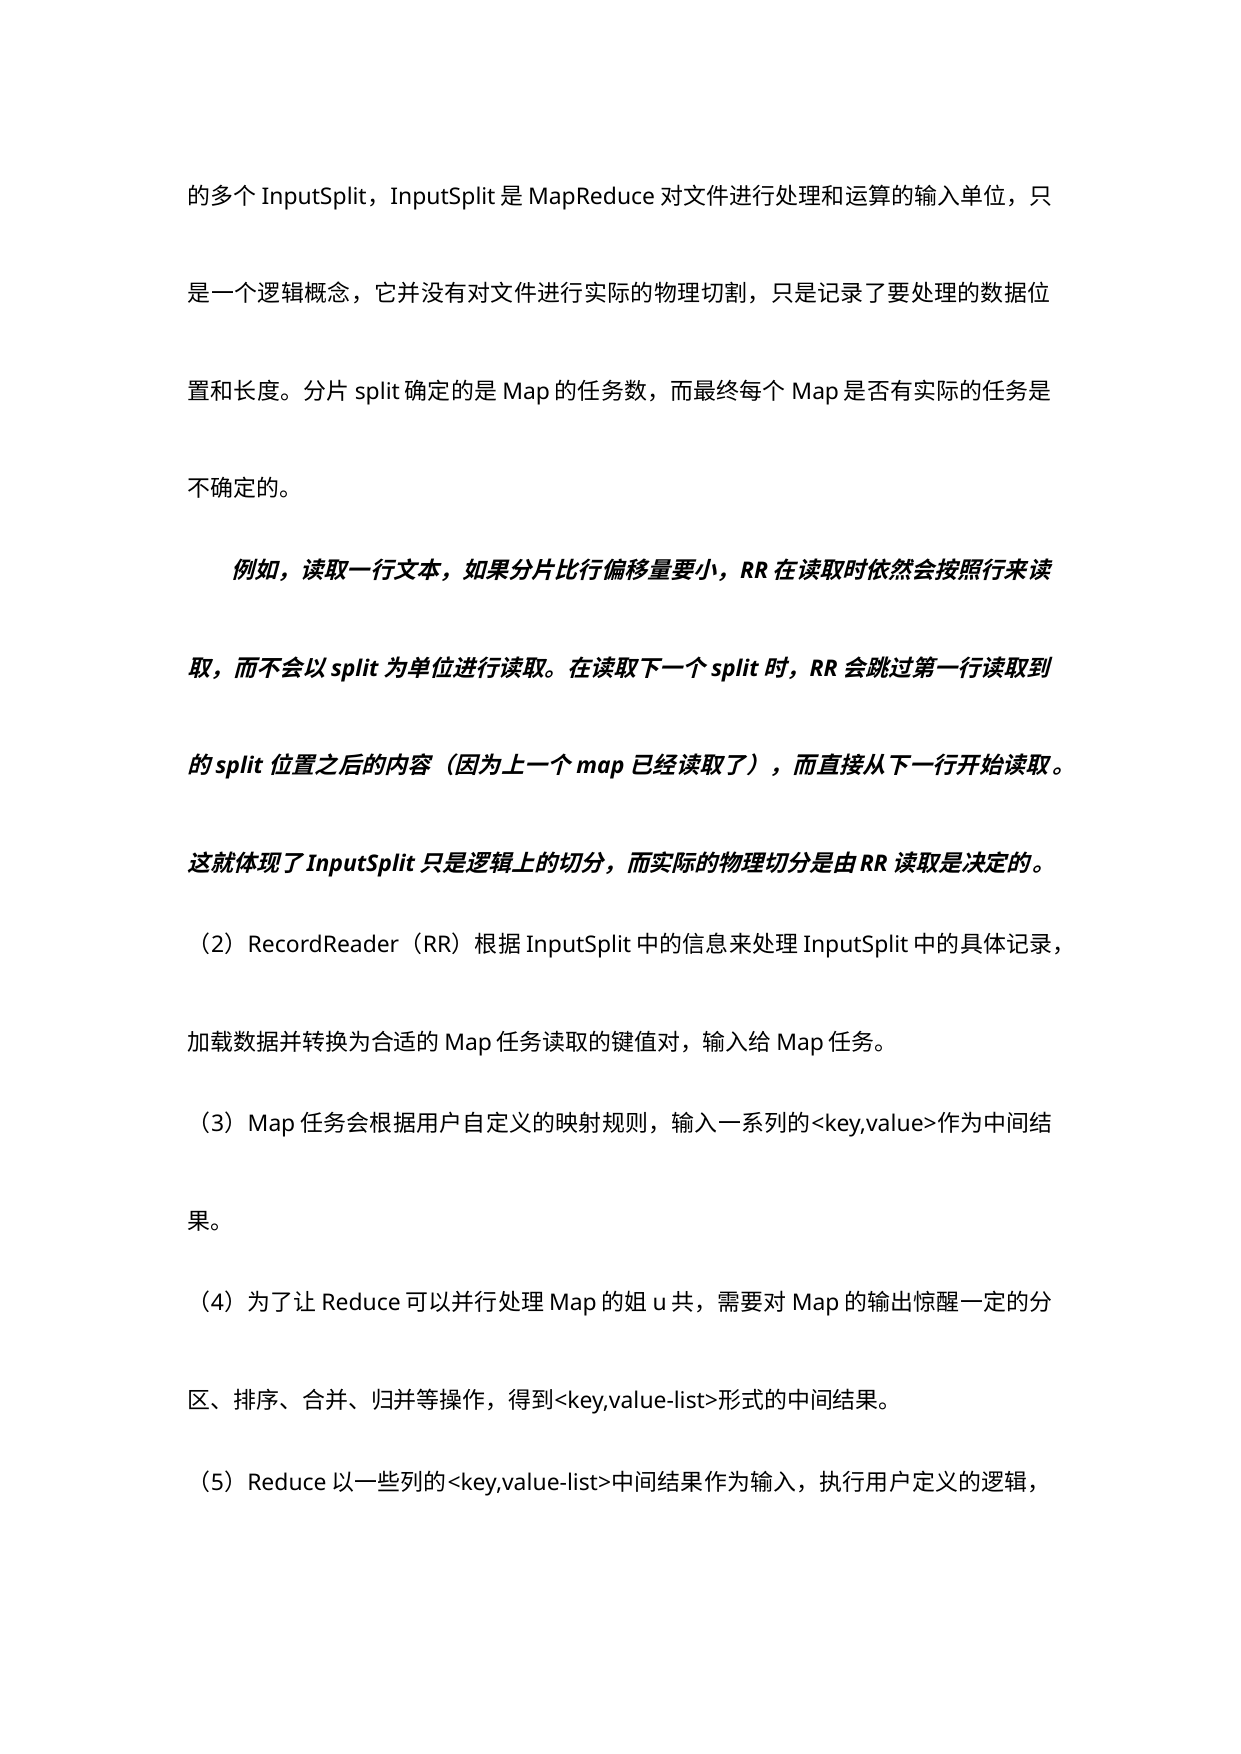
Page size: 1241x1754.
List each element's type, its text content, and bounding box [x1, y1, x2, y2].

text （3）Map任务会根据用户自定义的映射规则，输入一系列的<key,value>作为中间结果。 [187, 1089, 1053, 1252]
text （2）RecordReader（RR）根据InputSplit中的信息来处理InputSplit中的具体记录，加载数据并转换为合适的Map任务读取的键值对，输入给Map任务。 [187, 910, 1053, 1073]
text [187, 162, 1053, 519]
text （4）为了让Reduce可以并行处理Map的姐u共，需要对Map的输出惊醒一定的分区、排序、合并、归并等操作，得到<key,value-list>形式的中间结果。 [187, 1268, 1053, 1431]
text 例如，读取一行文本，如果分片比行偏移量要小，RR在读取时依然会按照行来读取，而不会以split为单位进行读取。在读取下一个split时，RR会跳过第一行读取到的split位置之后的内容（因为上一个map已经读取了），而直接从下一行开始读取。这就体现了InputSplit只是逻辑上的切分，而实际的物理切分是由RR读取是决定的。 [187, 536, 1053, 893]
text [187, 1448, 1053, 1513]
